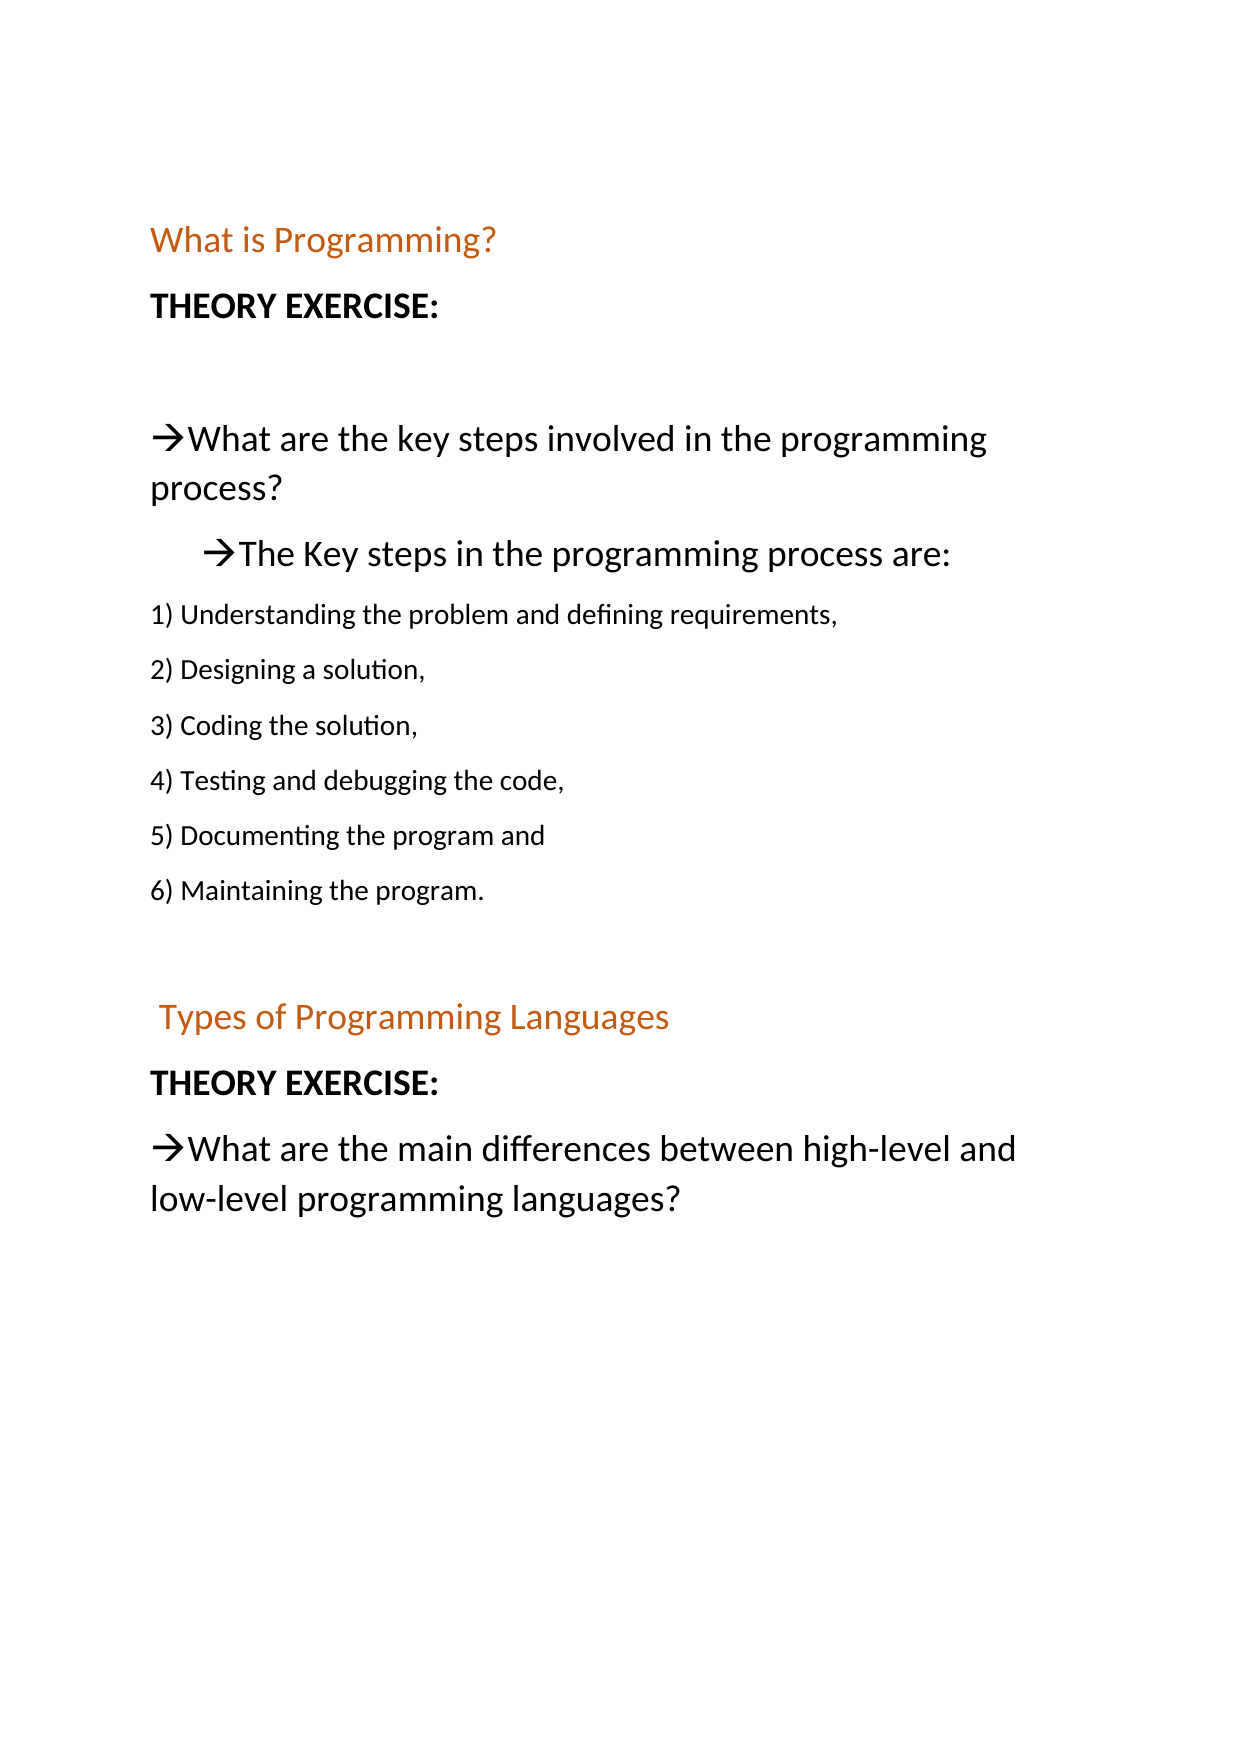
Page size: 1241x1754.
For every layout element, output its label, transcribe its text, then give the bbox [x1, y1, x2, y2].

text 4) Testing and debugging the code, [150, 762, 1090, 797]
text 1) Understanding the problem and defining requirements, [150, 596, 1090, 632]
text What are the main differences between high-level and low-level programming languages? [150, 1125, 1090, 1221]
text What is Programming? [150, 216, 1090, 262]
text 5) Documenting the program and [150, 817, 1090, 852]
text Types of Programming Languages [150, 993, 1090, 1039]
text What are the key steps involved in the programming process? [150, 414, 1090, 510]
text 2) Designing a solution, [150, 651, 1090, 687]
text THEORY EXERCISE: [150, 282, 1090, 328]
text THEORY EXERCISE: [150, 1059, 1090, 1105]
text 3) Coding the solution, [150, 707, 1090, 742]
text The Key steps in the programming process are: [150, 530, 1090, 576]
text 6) Maintaining the program. [150, 872, 1090, 907]
